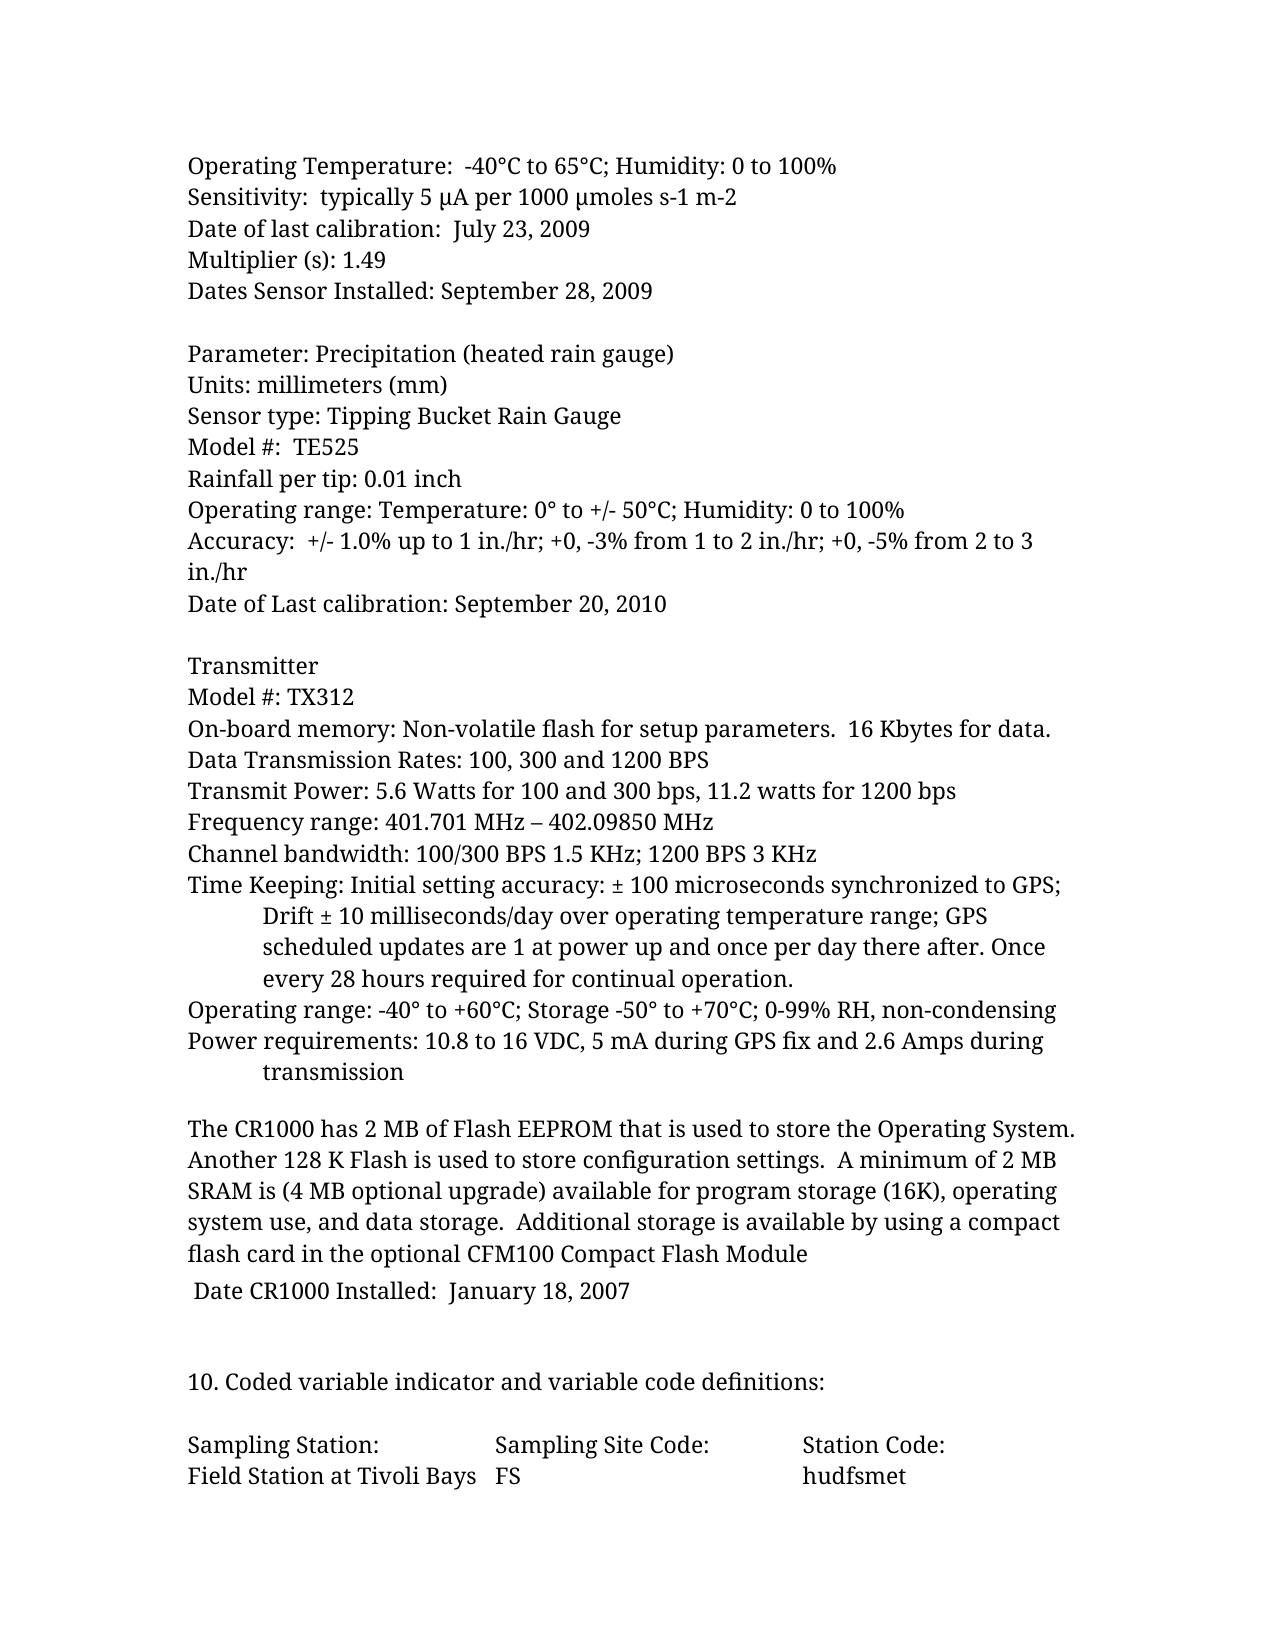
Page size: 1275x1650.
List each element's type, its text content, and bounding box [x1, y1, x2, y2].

text Operating range: Temperature: 0° to +/- 50°C; Humidity: 0 to 100% [187, 494, 1087, 525]
text Operating Temperature: -40°C to 65°C; Humidity: 0 to 100% [187, 150, 1087, 181]
text Sensor type: Tipping Bucket Rain Gauge [187, 400, 1087, 431]
text Field Station at Tivoli Bays FS hudfsmet [187, 1460, 1087, 1491]
text Date of last calibration: July 23, 2009 [187, 212, 1087, 244]
text Model #: TX312 [187, 681, 1087, 712]
text Sensitivity: typically 5 µA per 1000 µmoles s-1 m-2 [187, 181, 1087, 212]
text Multiplier (s): 1.49 [187, 244, 1087, 275]
text Transmit Power: 5.6 Watts for 100 and 300 bps, 11.2 watts for 1200 bps [187, 775, 1087, 806]
text Date of Last calibration: September 20, 2010 [187, 587, 1087, 619]
text Sampling Station: Sampling Site Code: Station Code: [187, 1429, 1087, 1460]
text Rainfall per tip: 0.01 inch [187, 462, 1087, 494]
text Frequency range: 401.701 MHz – 402.09850 MHz [187, 806, 1087, 837]
text Data Transmission Rates: 100, 300 and 1200 BPS [187, 744, 1087, 775]
text Parameter: Precipitation (heated rain gauge) [187, 337, 1087, 369]
text Units: millimeters (mm) [187, 369, 1087, 400]
text Time Keeping: Initial setting accuracy: ± 100 microseconds synchronized to GPS; Drift ± 10 milliseconds/day over operating temperature range; GPS scheduled updates are 1 at power up and once per day there after. Once every 28 hours required for continual operation. [187, 869, 1087, 994]
text 10. Coded variable indicator and variable code definitions: [187, 1366, 1087, 1397]
subtitle The CR1000 has 2 MB of Flash EEPROM that is used to store the Operating System. Another 128 K Flash is used to store configuration settings. A minimum of 2 MB SRAM is (4 MB optional upgrade) available for program storage (16K), operating system use, and data storage. Additional storage is available by using a compact flash card in the optional CFM100 Compact Flash Module [187, 1112, 1087, 1269]
text Accuracy: +/- 1.0% up to 1 in./hr; +0, -3% from 1 to 2 in./hr; +0, -5% from 2 to 3 in./hr [187, 525, 1087, 587]
text Transmitter [187, 650, 1087, 681]
text Date CR1000 Installed: January 18, 2007 [187, 1275, 1087, 1306]
text On-board memory: Non-volatile flash for setup parameters. 16 Kbytes for data. [187, 712, 1087, 744]
text Dates Sensor Installed: September 28, 2009 [187, 275, 1087, 306]
text Channel bandwidth: 100/300 BPS 1.5 KHz; 1200 BPS 3 KHz [187, 837, 1087, 869]
text Power requirements: 10.8 to 16 VDC, 5 mA during GPS fix and 2.6 Amps during transmission [187, 1025, 1087, 1087]
text Operating range: -40° to +60°C; Storage -50° to +70°C; 0-99% RH, non-condensing [187, 994, 1087, 1025]
text Model #: TE525 [187, 431, 1087, 462]
